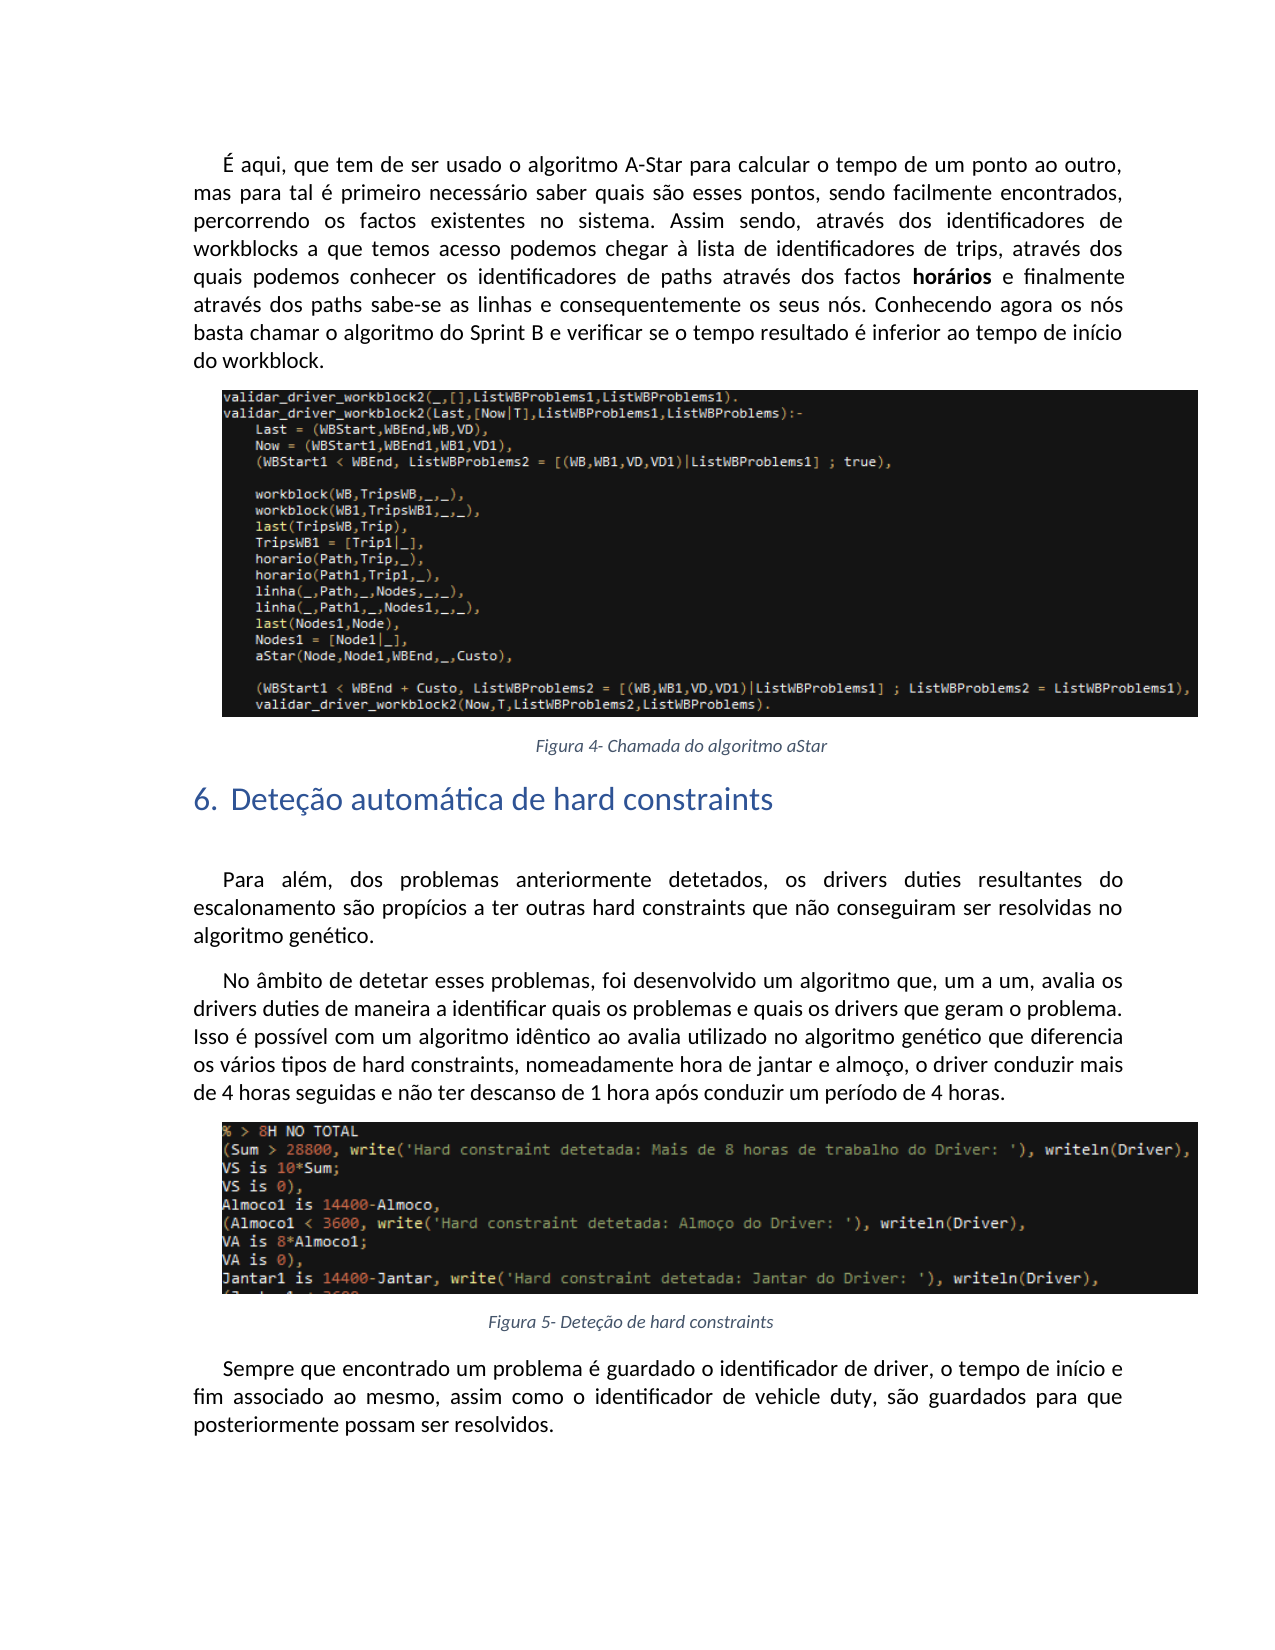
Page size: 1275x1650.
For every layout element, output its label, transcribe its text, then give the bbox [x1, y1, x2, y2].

text Figura 5- Deteção de hard constraints [450, 1311, 1125, 1334]
text É aqui, que tem de ser usado o algoritmo A-Star para calcular o tempo de um ponto ao outro, mas para tal é primeiro necessário saber quais são esses pontos, sendo facilmente encontrados, percorrendo os factos existentes no sistema. Assim sendo, através dos identificadores de workblocks a que temos acesso podemos chegar à lista de identificadores de trips, através dos quais podemos conhecer os identificadores de paths através dos factos horários e finalmente através dos paths sabe-se as linhas e consequentemente os seus nós. Conhecendo agora os nós basta chamar o algoritmo do Sprint B e verificar se o tempo resultado é inferior ao tempo de início do workblock. [193, 150, 1125, 374]
text Figura 4- Chamada do algoritmo aStar [150, 734, 1125, 757]
subtitle Deteção automática de hard constraints [193, 778, 1125, 818]
picture [222, 1122, 1198, 1294]
text Para além, dos problemas anteriormente detetados, os drivers duties resultantes do escalonamento são propícios a ter outras hard constraints que não conseguiram ser resolvidas no algoritmo genético. [193, 865, 1125, 949]
text Sempre que encontrado um problema é guardado o identificador de driver, o tempo de início e fim associado ao mesmo, assim como o identificador de vehicle duty, são guardados para que posteriormente possam ser resolvidos. [193, 1354, 1125, 1438]
picture [222, 390, 1198, 717]
text No âmbito de detetar esses problemas, foi desenvolvido um algoritmo que, um a um, avalia os drivers duties de maneira a identificar quais os problemas e quais os drivers que geram o problema. Isso é possível com um algoritmo idêntico ao avalia utilizado no algoritmo genético que diferencia os vários tipos de hard constraints, nomeadamente hora de jantar e almoço, o driver conduzir mais de 4 horas seguidas e não ter descanso de 1 hora após conduzir um período de 4 horas. [193, 966, 1125, 1106]
